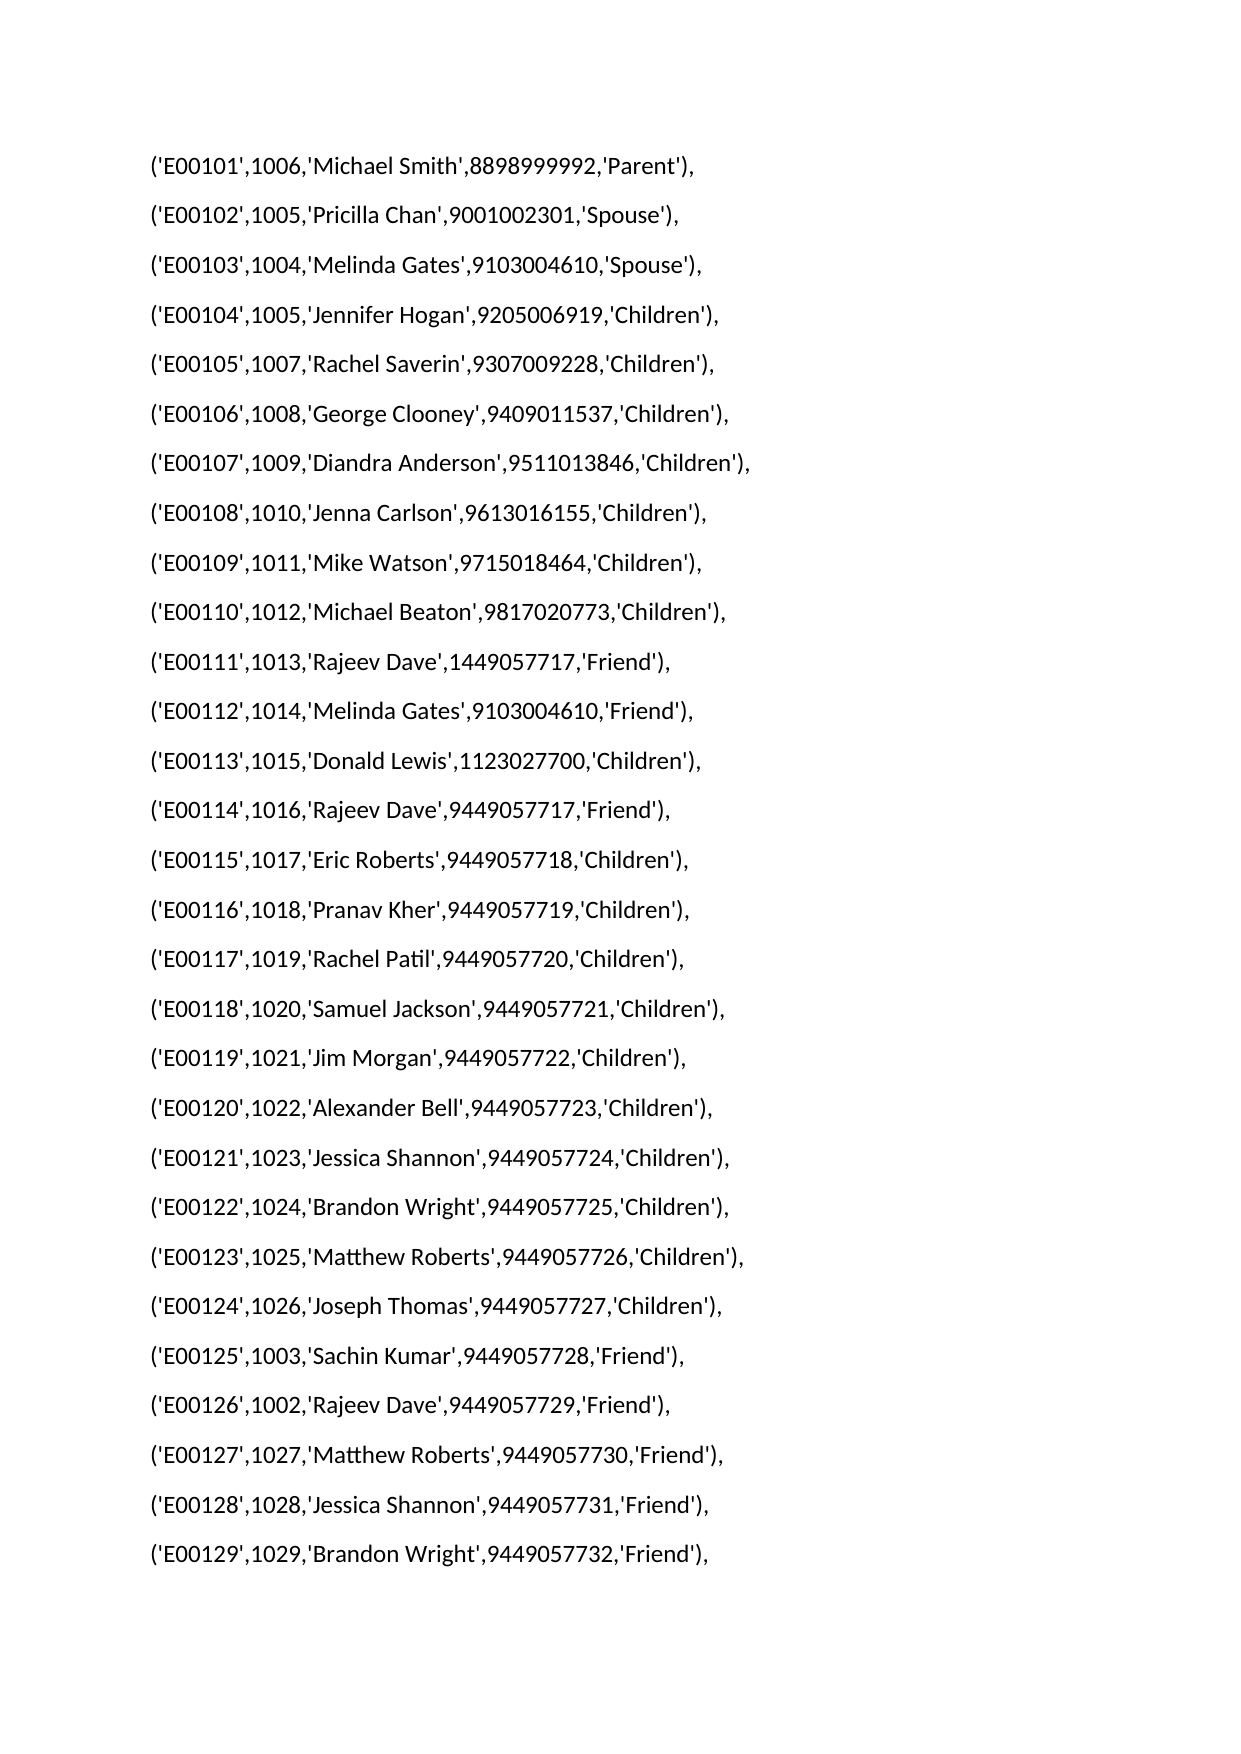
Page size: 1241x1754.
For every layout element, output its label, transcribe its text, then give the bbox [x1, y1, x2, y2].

text ('E00123',1025,'Matthew Roberts',9449057726,'Children'), [150, 1241, 1090, 1271]
text ('E00110',1012,'Michael Beaton',9817020773,'Children'), [150, 596, 1090, 627]
text ('E00119',1021,'Jim Morgan',9449057722,'Children'), [150, 1042, 1090, 1073]
text ('E00103',1004,'Melinda Gates',9103004610,'Spouse'), [150, 249, 1090, 280]
text ('E00104',1005,'Jennifer Hogan',9205006919,'Children'), [150, 299, 1090, 329]
text ('E00124',1026,'Joseph Thomas',9449057727,'Children'), [150, 1290, 1090, 1321]
text ('E00118',1020,'Samuel Jackson',9449057721,'Children'), [150, 993, 1090, 1023]
text ('E00115',1017,'Eric Roberts',9449057718,'Children'), [150, 844, 1090, 875]
text ('E00114',1016,'Rajeev Dave',9449057717,'Friend'), [150, 794, 1090, 825]
text ('E00113',1015,'Donald Lewis',1123027700,'Children'), [150, 745, 1090, 776]
text ('E00122',1024,'Brandon Wright',9449057725,'Children'), [150, 1191, 1090, 1222]
text ('E00101',1006,'Michael Smith',8898999992,'Parent'), [150, 150, 1090, 181]
text ('E00107',1009,'Diandra Anderson',9511013846,'Children'), [150, 447, 1090, 478]
text ('E00126',1002,'Rajeev Dave',9449057729,'Friend'), [150, 1389, 1090, 1420]
text ('E00109',1011,'Mike Watson',9715018464,'Children'), [150, 547, 1090, 577]
text ('E00116',1018,'Pranav Kher',9449057719,'Children'), [150, 894, 1090, 924]
text ('E00128',1028,'Jessica Shannon',9449057731,'Friend'), [150, 1489, 1090, 1519]
text ('E00120',1022,'Alexander Bell',9449057723,'Children'), [150, 1092, 1090, 1123]
text ('E00112',1014,'Melinda Gates',9103004610,'Friend'), [150, 695, 1090, 726]
text ('E00102',1005,'Pricilla Chan',9001002301,'Spouse'), [150, 199, 1090, 230]
text ('E00129',1029,'Brandon Wright',9449057732,'Friend'), [150, 1538, 1090, 1569]
text ('E00125',1003,'Sachin Kumar',9449057728,'Friend'), [150, 1340, 1090, 1371]
text ('E00121',1023,'Jessica Shannon',9449057724,'Children'), [150, 1142, 1090, 1172]
text ('E00106',1008,'George Clooney',9409011537,'Children'), [150, 398, 1090, 428]
text ('E00127',1027,'Matthew Roberts',9449057730,'Friend'), [150, 1439, 1090, 1470]
text ('E00108',1010,'Jenna Carlson',9613016155,'Children'), [150, 497, 1090, 528]
text ('E00117',1019,'Rachel Patil',9449057720,'Children'), [150, 943, 1090, 974]
text ('E00105',1007,'Rachel Saverin',9307009228,'Children'), [150, 348, 1090, 379]
text ('E00111',1013,'Rajeev Dave',1449057717,'Friend'), [150, 646, 1090, 676]
